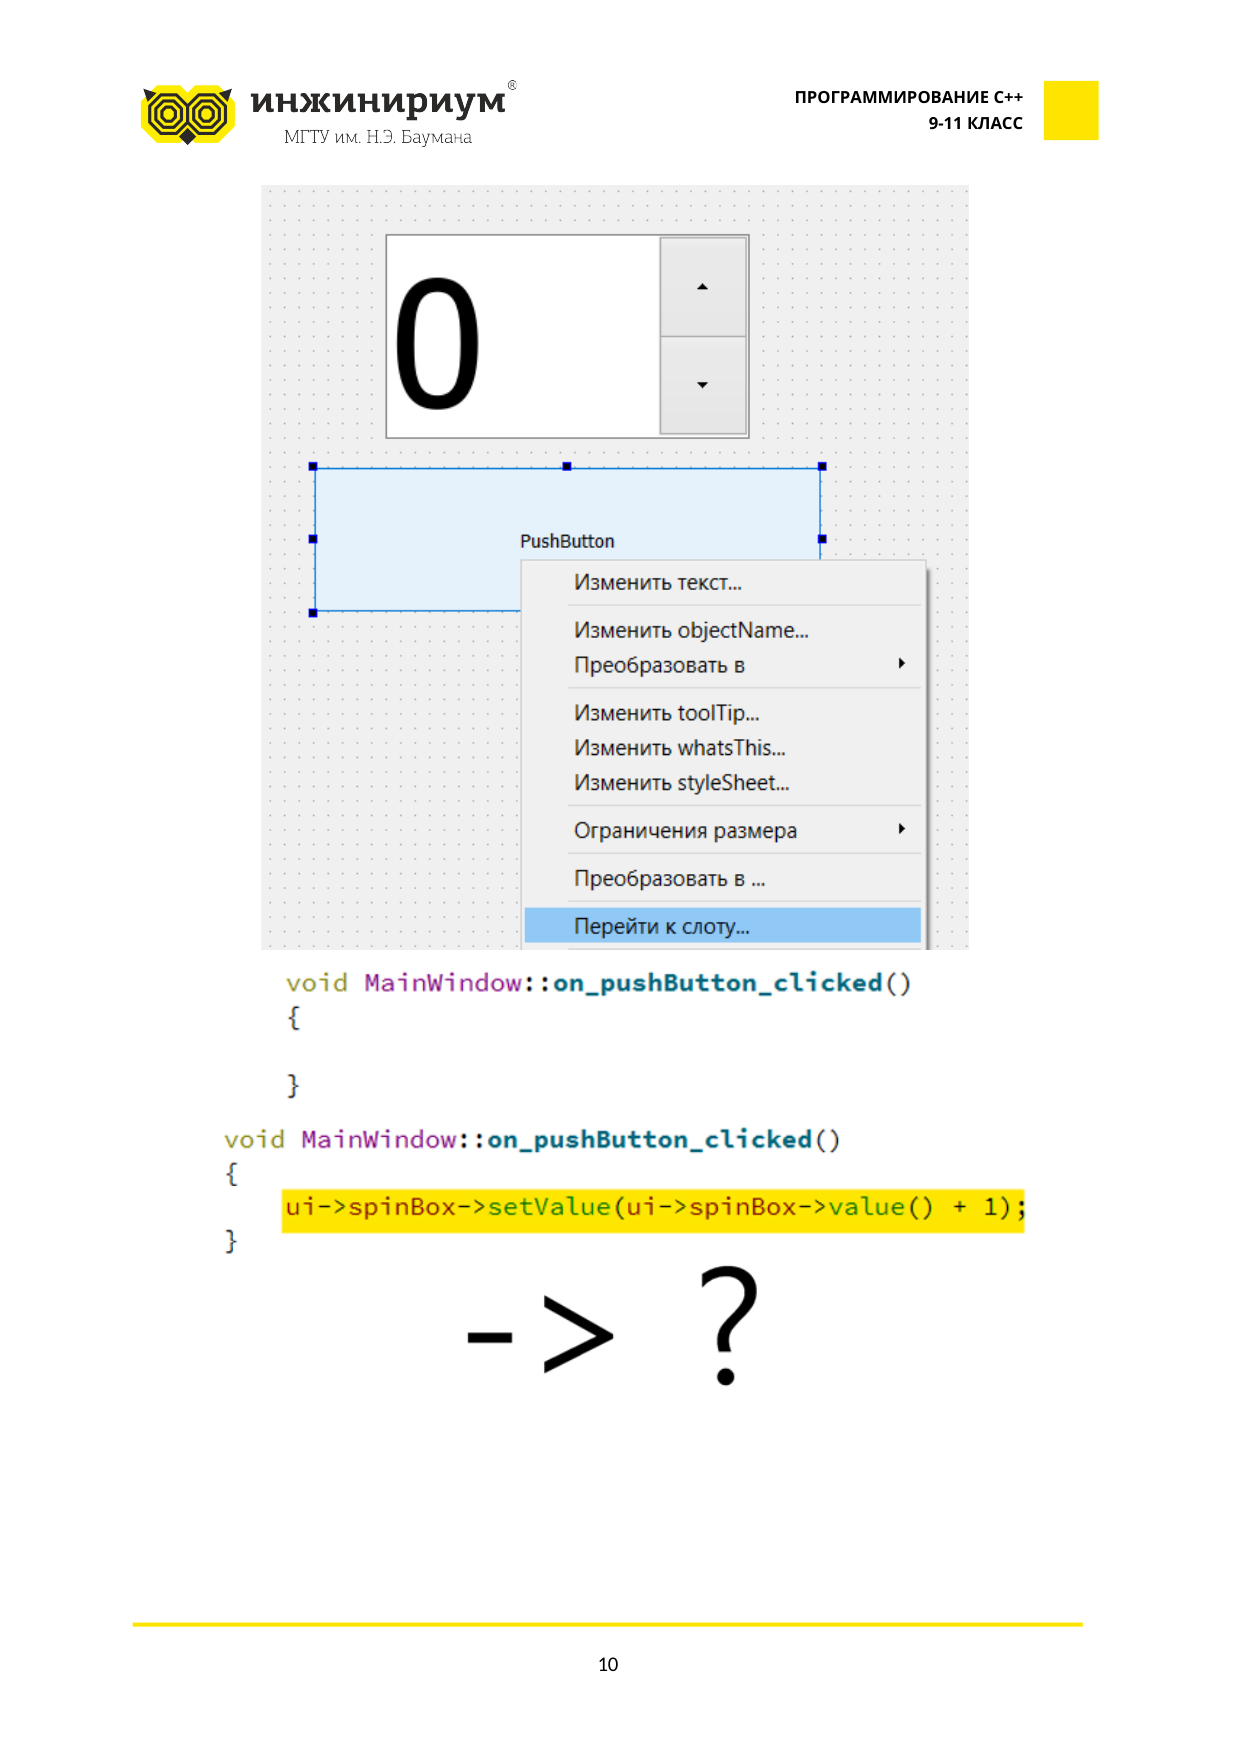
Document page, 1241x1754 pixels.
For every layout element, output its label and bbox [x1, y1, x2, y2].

picture [198, 953, 1032, 1394]
picture [140, 80, 517, 147]
picture [261, 185, 969, 950]
picture [132, 1622, 1083, 1627]
